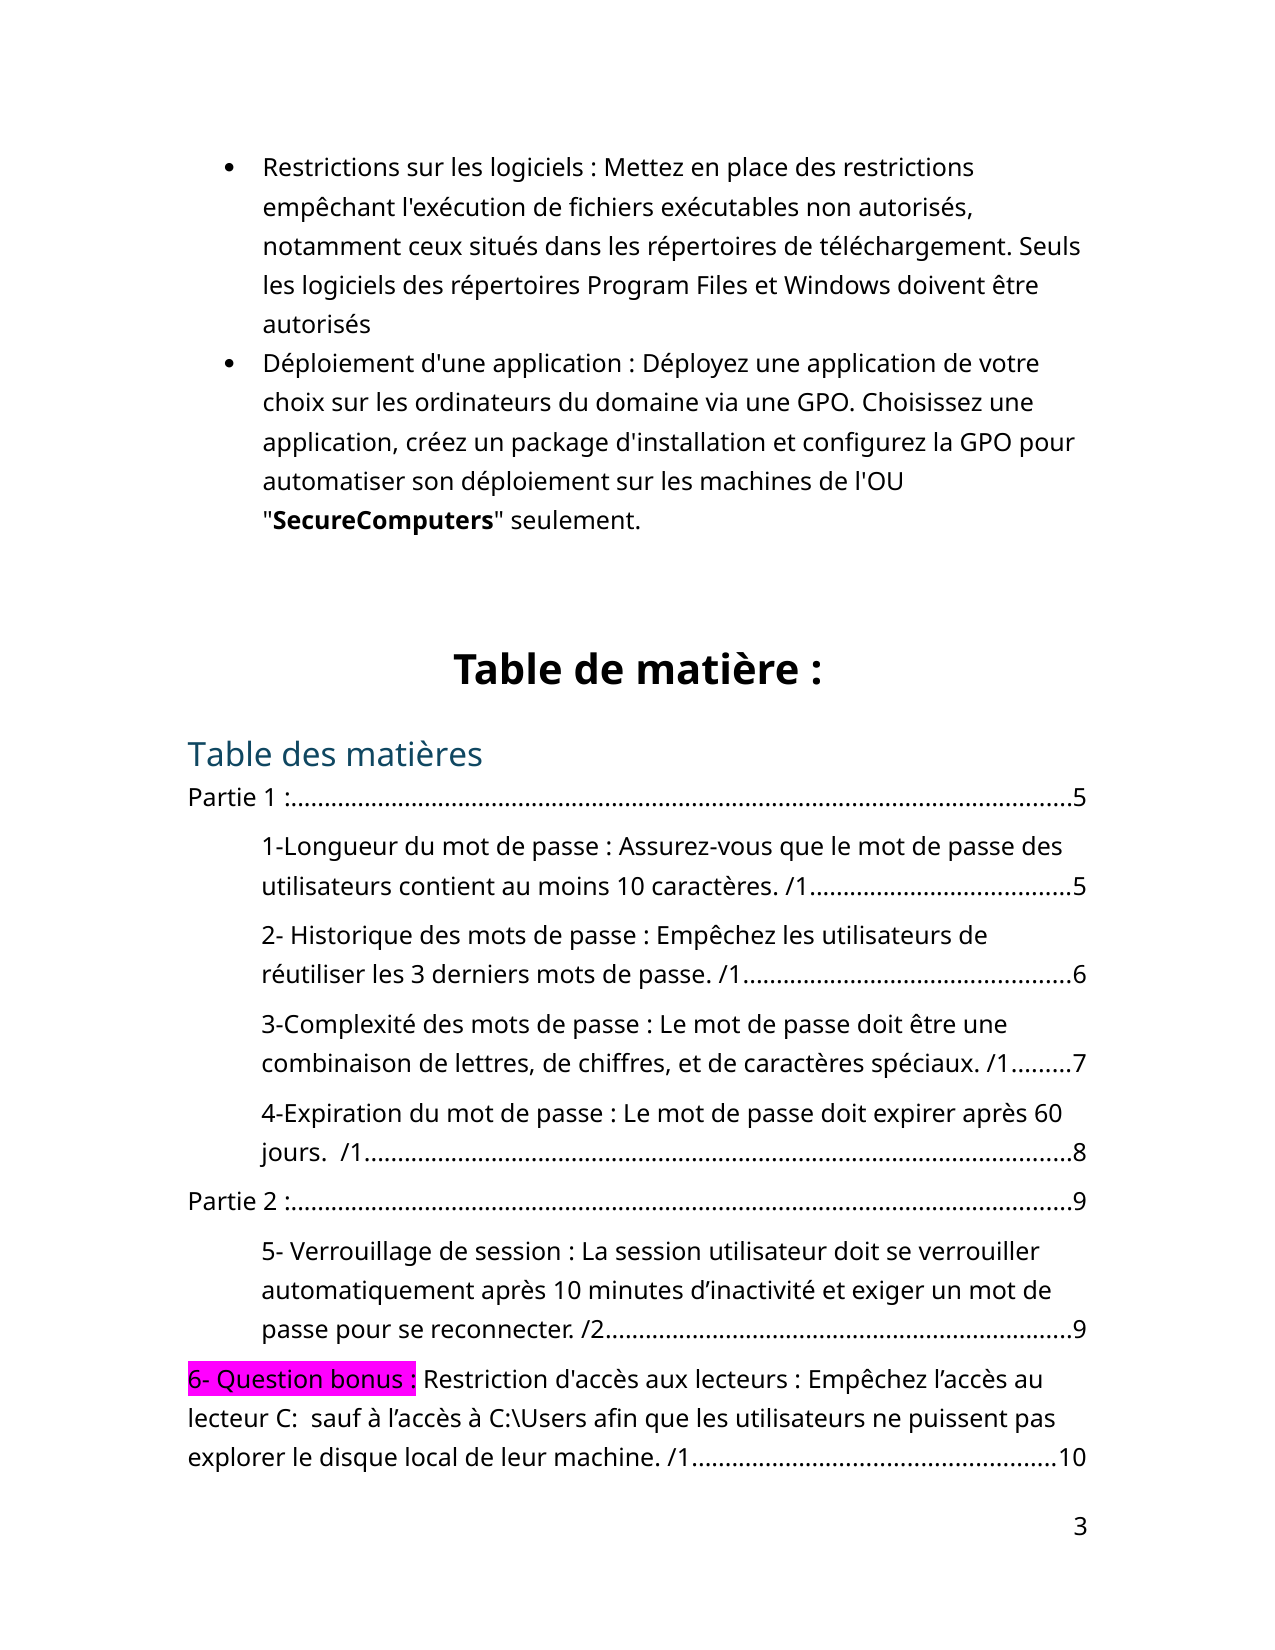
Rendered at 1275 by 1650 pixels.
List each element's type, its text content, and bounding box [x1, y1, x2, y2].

list Restrictions sur les logiciels : Mettez en place des restrictions empêchant l'exécution de fichiers exécutables non autorisés, notamment ceux situés dans les répertoires de téléchargement. Seuls les logiciels des répertoires Program Files et Windows doivent être autorisés [225, 150, 1087, 341]
list Déploiement d'une application : Déployez une application de votre choix sur les ordinateurs du domaine via une GPO. Choisissez une application, créez un package d'installation et configurez la GPO pour automatiser son déploiement sur les machines de l'OU "SecureComputers" seulement. [225, 346, 1087, 537]
text Table de matière : [187, 640, 1087, 697]
